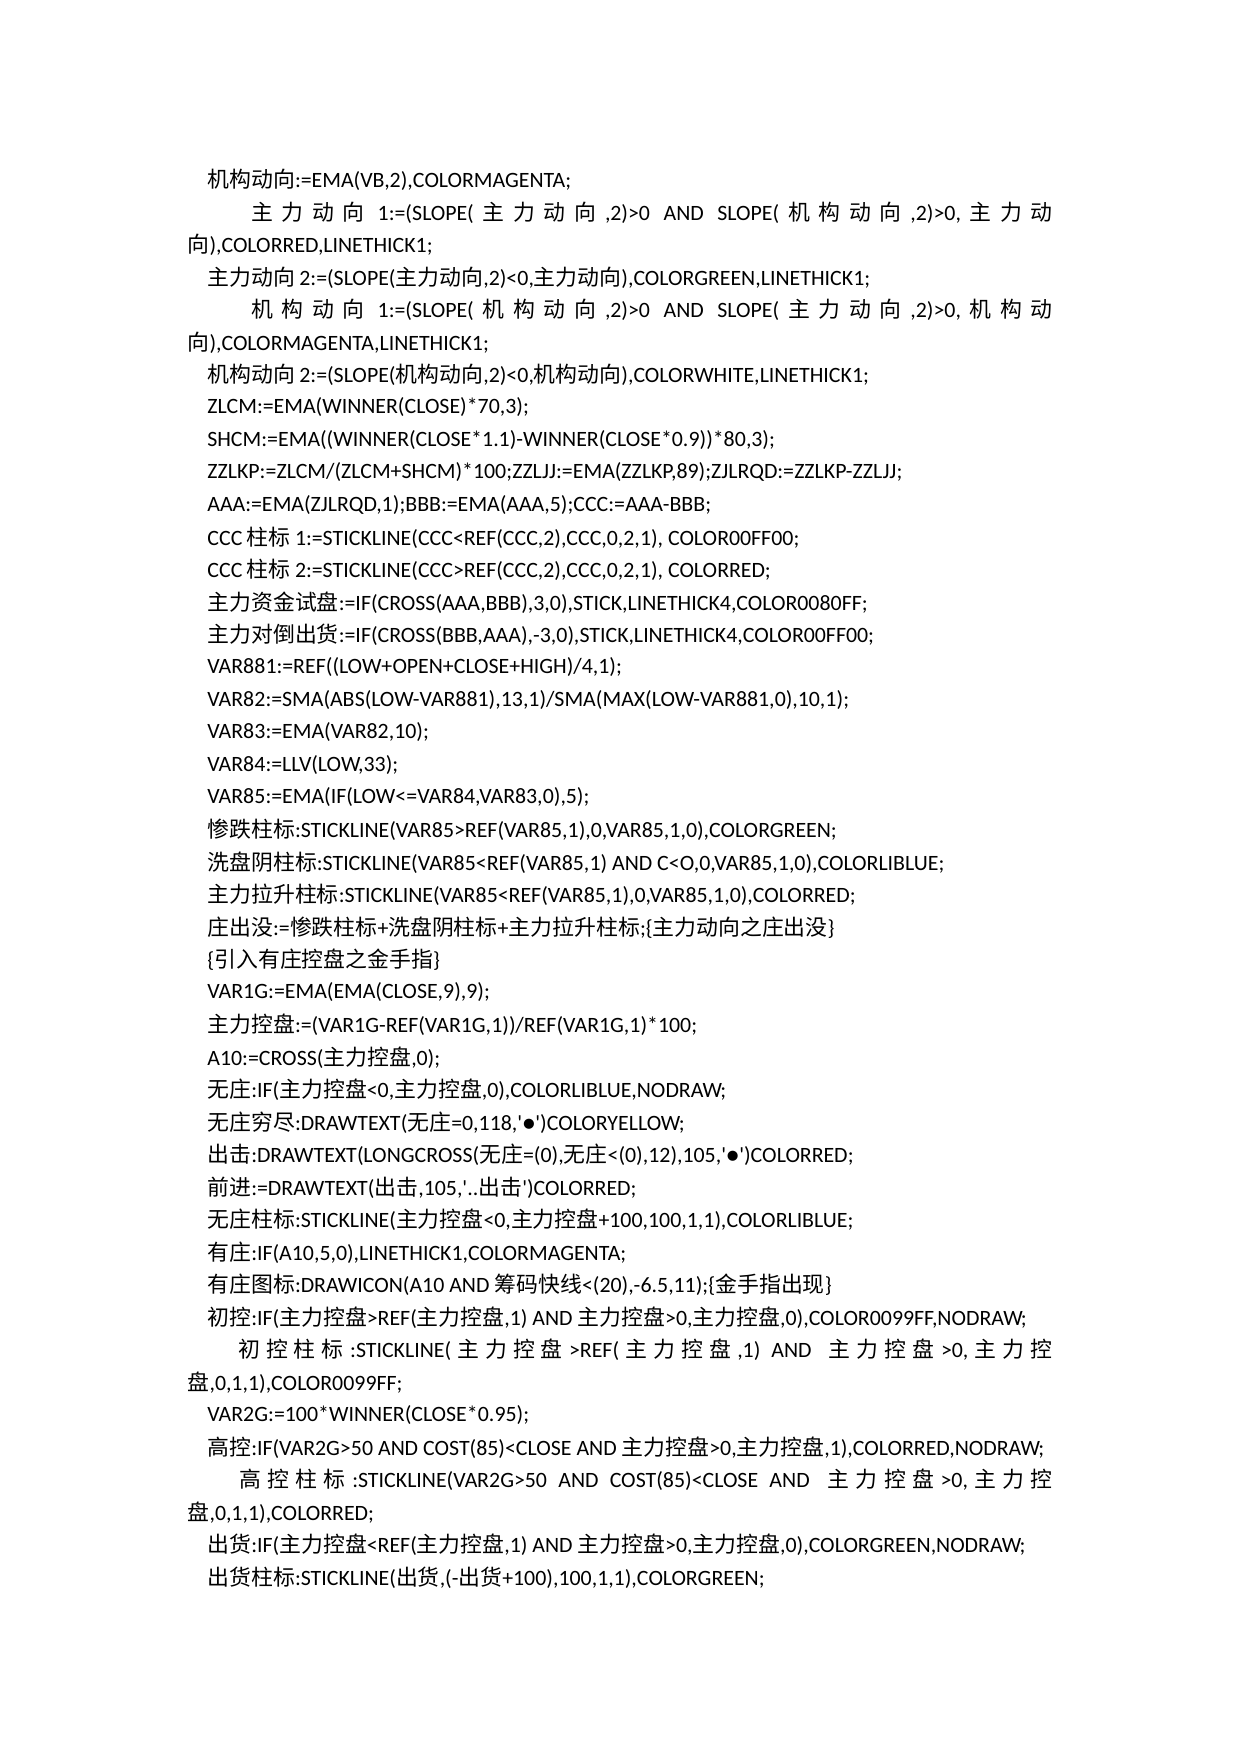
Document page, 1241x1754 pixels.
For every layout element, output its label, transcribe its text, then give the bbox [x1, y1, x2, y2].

text 前进:=DRAWTEXT(出击,105,'..出击')COLORRED; [187, 1169, 1053, 1202]
text 有庄:IF(A10,5,0),LINETHICK1,COLORMAGENTA; [187, 1234, 1053, 1267]
text VAR2G:=100*WINNER(CLOSE*0.95); [187, 1397, 1053, 1429]
text 庄出没:=惨跌柱标+洗盘阴柱标+主力拉升柱标;{主力动向之庄出没} [187, 909, 1053, 942]
text CCC柱标1:=STICKLINE(CCC<REF(CCC,2),CCC,0,2,1), COLOR00FF00; [187, 519, 1053, 552]
text VAR1G:=EMA(EMA(CLOSE,9),9); [187, 974, 1053, 1007]
text AAA:=EMA(ZJLRQD,1);BBB:=EMA(AAA,5);CCC:=AAA-BBB; [187, 487, 1053, 519]
text CCC柱标2:=STICKLINE(CCC>REF(CCC,2),CCC,0,2,1), COLORRED; [187, 552, 1053, 584]
text 无庄:IF(主力控盘<0,主力控盘,0),COLORLIBLUE,NODRAW; [187, 1072, 1053, 1104]
text 主力对倒出货:=IF(CROSS(BBB,AAA),-3,0),STICK,LINETHICK4,COLOR00FF00; [187, 617, 1053, 649]
text 主力控盘:=(VAR1G-REF(VAR1G,1))/REF(VAR1G,1)*100; [187, 1007, 1053, 1039]
text 高控柱标:STICKLINE(VAR2G>50 AND COST(85)<CLOSE AND 主力控盘>0,主力控盘,0,1,1),COLORRED; [187, 1462, 1053, 1527]
text 出击:DRAWTEXT(LONGCROSS(无庄=(0),无庄<(0),12),105,'●')COLORRED; [187, 1137, 1053, 1169]
text ZLCM:=EMA(WINNER(CLOSE)*70,3); [187, 389, 1053, 422]
text 洗盘阴柱标:STICKLINE(VAR85<REF(VAR85,1) AND C<O,0,VAR85,1,0),COLORLIBLUE; [187, 844, 1053, 877]
text 主力资金试盘:=IF(CROSS(AAA,BBB),3,0),STICK,LINETHICK4,COLOR0080FF; [187, 584, 1053, 617]
text 有庄图标:DRAWICON(A10 AND 筹码快线<(20),-6.5,11);{金手指出现} [187, 1267, 1053, 1299]
text VAR84:=LLV(LOW,33); [187, 747, 1053, 779]
text 出货:IF(主力控盘<REF(主力控盘,1) AND 主力控盘>0,主力控盘,0),COLORGREEN,NODRAW; [187, 1527, 1053, 1559]
text 主力拉升柱标:STICKLINE(VAR85<REF(VAR85,1),0,VAR85,1,0),COLORRED; [187, 877, 1053, 909]
text VAR83:=EMA(VAR82,10); [187, 714, 1053, 747]
text 无庄穷尽:DRAWTEXT(无庄=0,118,'●')COLORYELLOW; [187, 1104, 1053, 1137]
text VAR881:=REF((LOW+OPEN+CLOSE+HIGH)/4,1); [187, 649, 1053, 682]
text A10:=CROSS(主力控盘,0); [187, 1039, 1053, 1072]
text 高控:IF(VAR2G>50 AND COST(85)<CLOSE AND 主力控盘>0,主力控盘,1),COLORRED,NODRAW; [187, 1429, 1053, 1462]
text 机构动向2:=(SLOPE(机构动向,2)<0,机构动向),COLORWHITE,LINETHICK1; [187, 357, 1053, 389]
text 机构动向:=EMA(VB,2),COLORMAGENTA; [187, 162, 1053, 194]
text {引入有庄控盘之金手指} [187, 942, 1053, 974]
text 惨跌柱标:STICKLINE(VAR85>REF(VAR85,1),0,VAR85,1,0),COLORGREEN; [187, 812, 1053, 844]
text 初控:IF(主力控盘>REF(主力控盘,1) AND 主力控盘>0,主力控盘,0),COLOR0099FF,NODRAW; [187, 1299, 1053, 1332]
text VAR82:=SMA(ABS(LOW-VAR881),13,1)/SMA(MAX(LOW-VAR881,0),10,1); [187, 682, 1053, 714]
text SHCM:=EMA((WINNER(CLOSE*1.1)-WINNER(CLOSE*0.9))*80,3); [187, 422, 1053, 454]
text 出货柱标:STICKLINE(出货,(-出货+100),100,1,1),COLORGREEN; [187, 1559, 1053, 1592]
text 主力动向2:=(SLOPE(主力动向,2)<0,主力动向),COLORGREEN,LINETHICK1; [187, 259, 1053, 292]
text 无庄柱标:STICKLINE(主力控盘<0,主力控盘+100,100,1,1),COLORLIBLUE; [187, 1202, 1053, 1234]
text 初控柱标:STICKLINE(主力控盘>REF(主力控盘,1) AND 主力控盘>0,主力控盘,0,1,1),COLOR0099FF; [187, 1332, 1053, 1397]
text ZZLKP:=ZLCM/(ZLCM+SHCM)*100;ZZLJJ:=EMA(ZZLKP,89);ZJLRQD:=ZZLKP-ZZLJJ; [187, 454, 1053, 487]
text 机构动向1:=(SLOPE(机构动向,2)>0 AND SLOPE(主力动向,2)>0,机构动向),COLORMAGENTA,LINETHICK1; [187, 292, 1053, 357]
text VAR85:=EMA(IF(LOW<=VAR84,VAR83,0),5); [187, 779, 1053, 812]
text 主力动向1:=(SLOPE(主力动向,2)>0 AND SLOPE(机构动向,2)>0,主力动向),COLORRED,LINETHICK1; [187, 194, 1053, 259]
